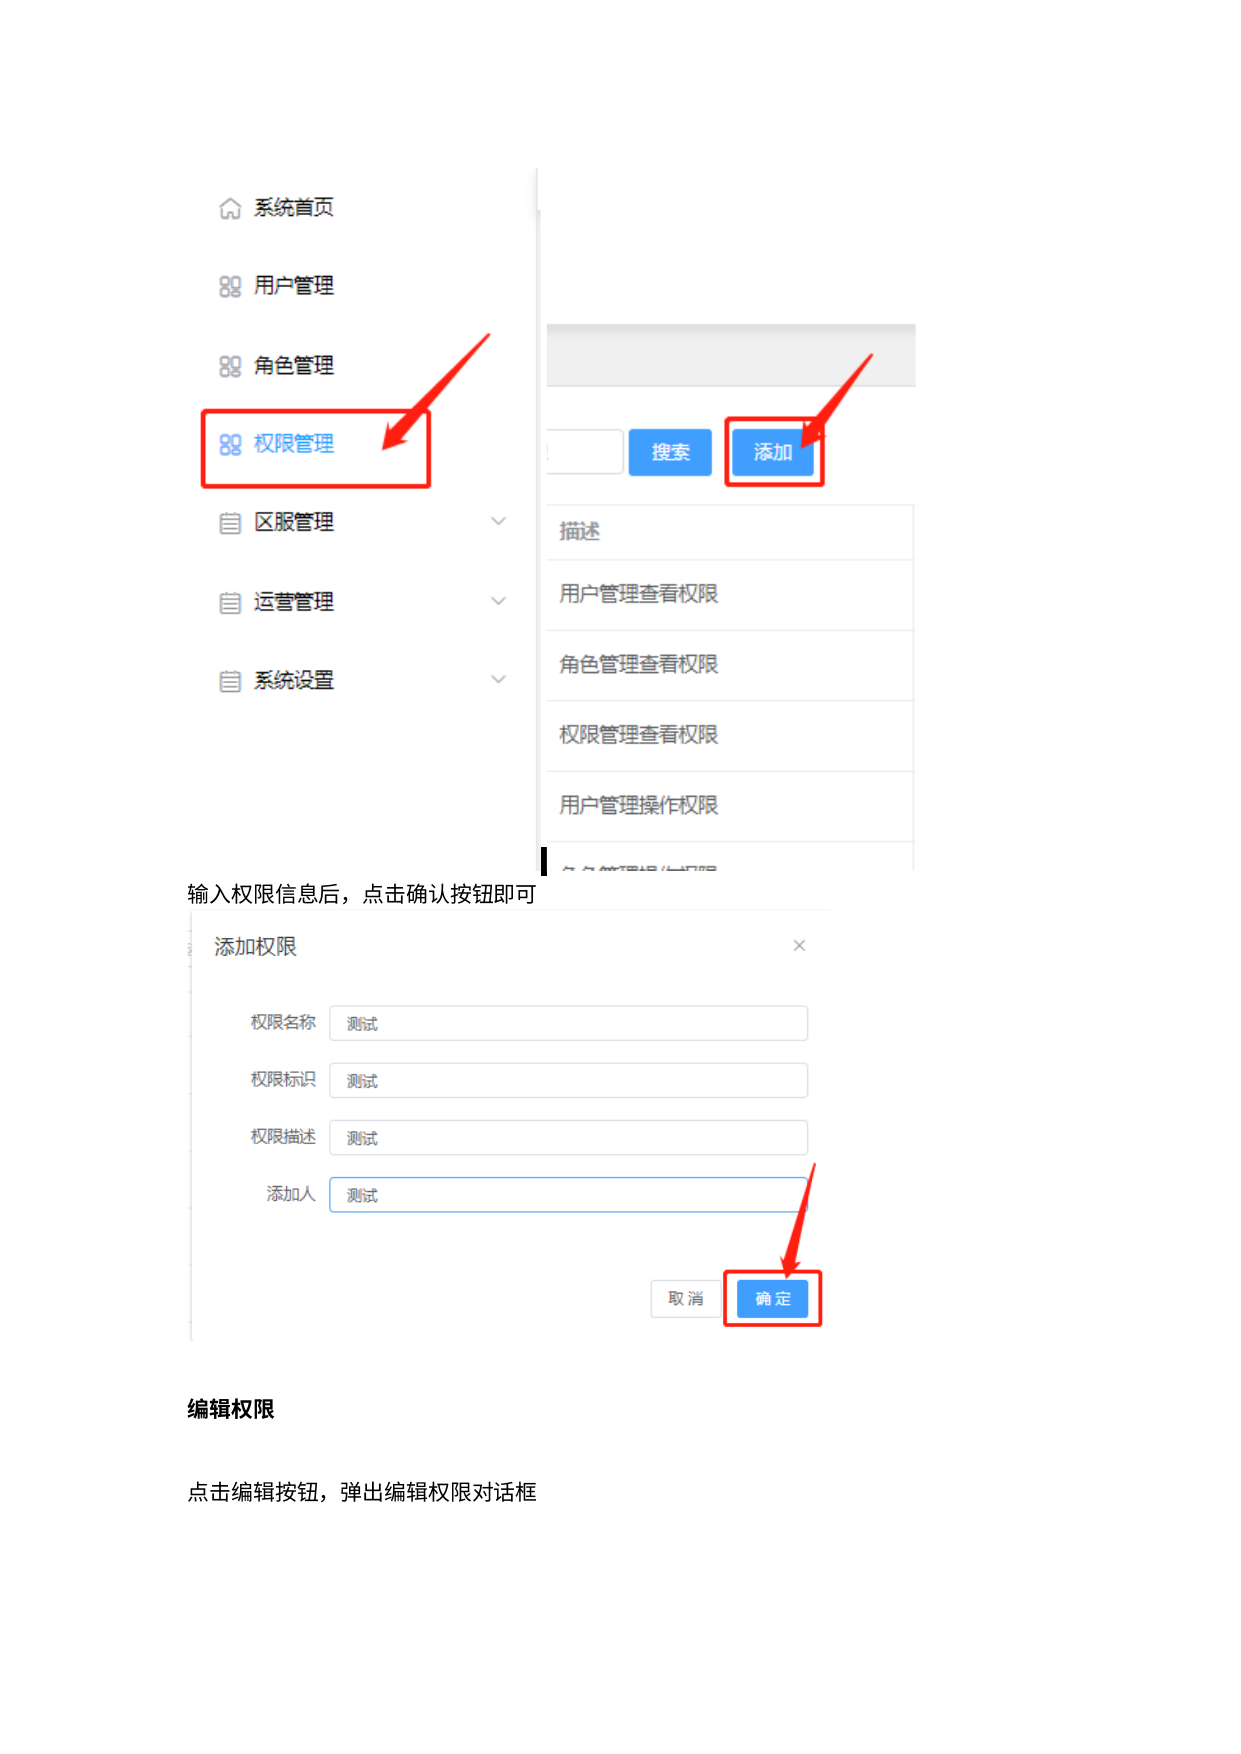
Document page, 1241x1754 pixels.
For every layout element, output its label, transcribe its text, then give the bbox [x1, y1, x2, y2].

picture [546, 304, 916, 871]
picture [187, 168, 541, 871]
picture [187, 909, 830, 1341]
text 输入权限信息后，点击确认按钮即可 [187, 877, 1053, 909]
text 点击编辑按钮，弹出编辑权限对话框 [187, 1474, 1053, 1507]
subtitle 编辑权限 [187, 1392, 1053, 1424]
